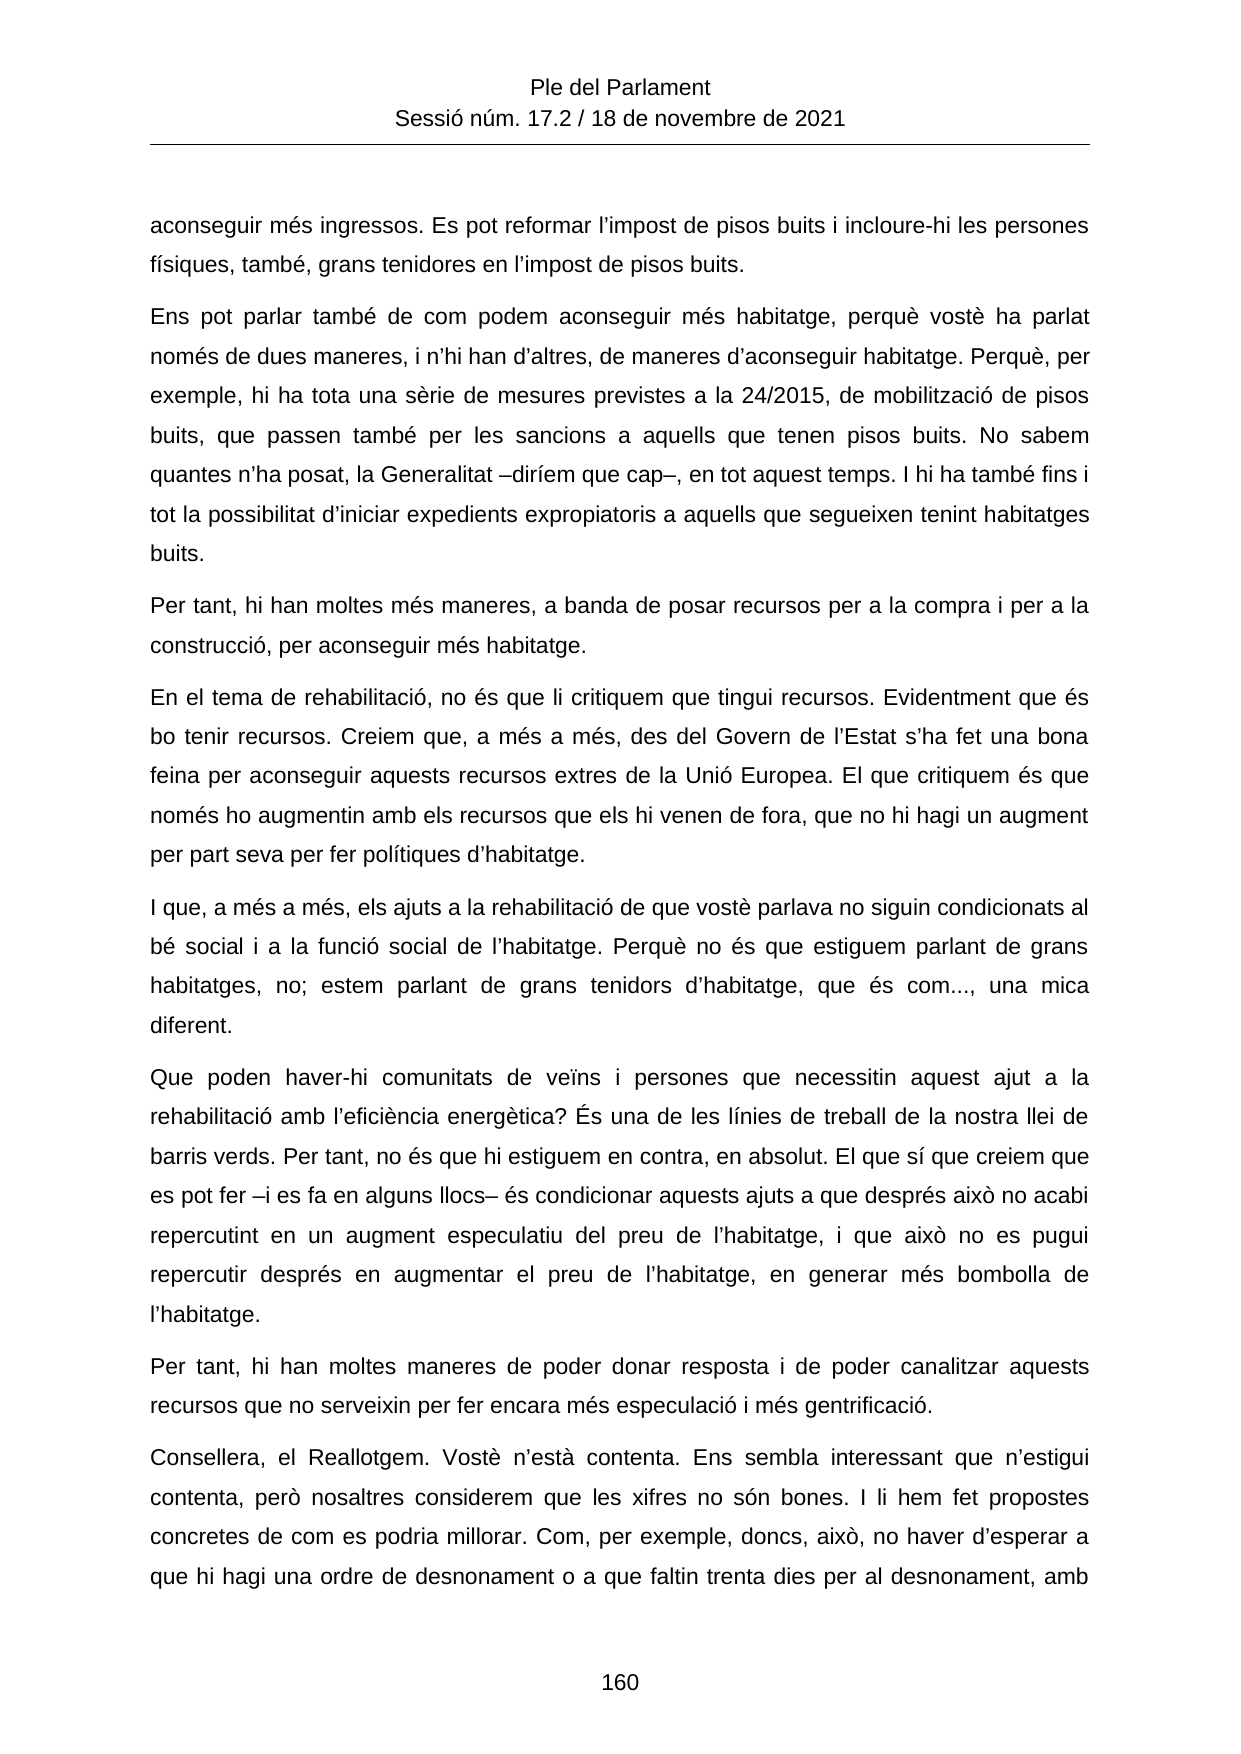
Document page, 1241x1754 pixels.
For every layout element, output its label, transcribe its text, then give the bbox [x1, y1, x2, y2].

text Per tant, hi han moltes més maneres, a banda de posar recursos per a la compra i per a la construcció, per aconseguir més habitatge. [150, 592, 1090, 658]
text Ens pot parlar també de com podem aconseguir més habitatge, perquè vostè ha parlat només de dues maneres, i n’hi han d’altres, de maneres d’aconseguir habitatge. Perquè, per exemple, hi ha tota una sèrie de mesures previstes a la 24/2015, de mobilització de pisos buits, que passen també per les sancions a aquells que tenen pisos buits. No sabem quantes n’ha posat, la Generalitat –diríem que cap–, en tot aquest temps. I hi ha també fins i tot la possibilitat d’iniciar expedients expropiatoris a aquells que segueixen tenint habitatges buits. [150, 303, 1090, 566]
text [150, 212, 1090, 278]
text En el tema de rehabilitació, no és que li critiquem que tingui recursos. Evidentment que és bo tenir recursos. Creiem que, a més a més, des del Govern de l’Estat s’ha fet una bona feina per aconseguir aquests recursos extres de la Unió Europea. El que critiquem és que només ho augmentin amb els recursos que els hi venen de fora, que no hi hagi un augment per part seva per fer polítiques d’habitatge. [150, 683, 1090, 868]
text Per tant, hi han moltes maneres de poder donar resposta i de poder canalitzar aquests recursos que no serveixin per fer encara més especulació i més gentrificació. [150, 1353, 1090, 1418]
text Que poden haver-hi comunitats de veïns i persones que necessitin aquest ajut a la rehabilitació amb l’eficiència energètica? És una de les línies de treball de la nostra llei de barris verds. Per tant, no és que hi estiguem en contra, en absolut. El que sí que creiem que es pot fer –i es fa en alguns llocs– és condicionar aquests ajuts a que després això no acabi repercutint en un augment especulatiu del preu de l’habitatge, i que això no es pugui repercutir després en augmentar el preu de l’habitatge, en generar més bombolla de l’habitatge. [150, 1064, 1090, 1327]
text I que, a més a més, els ajuts a la rehabilitació de que vostè parlava no siguin condicionats al bé social i a la funció social de l’habitatge. Perquè no és que estiguem parlant de grans habitatges, no; estem parlant de grans tenidors d’habitatge, que és com..., una mica diferent. [150, 893, 1090, 1038]
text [150, 1444, 1090, 1589]
